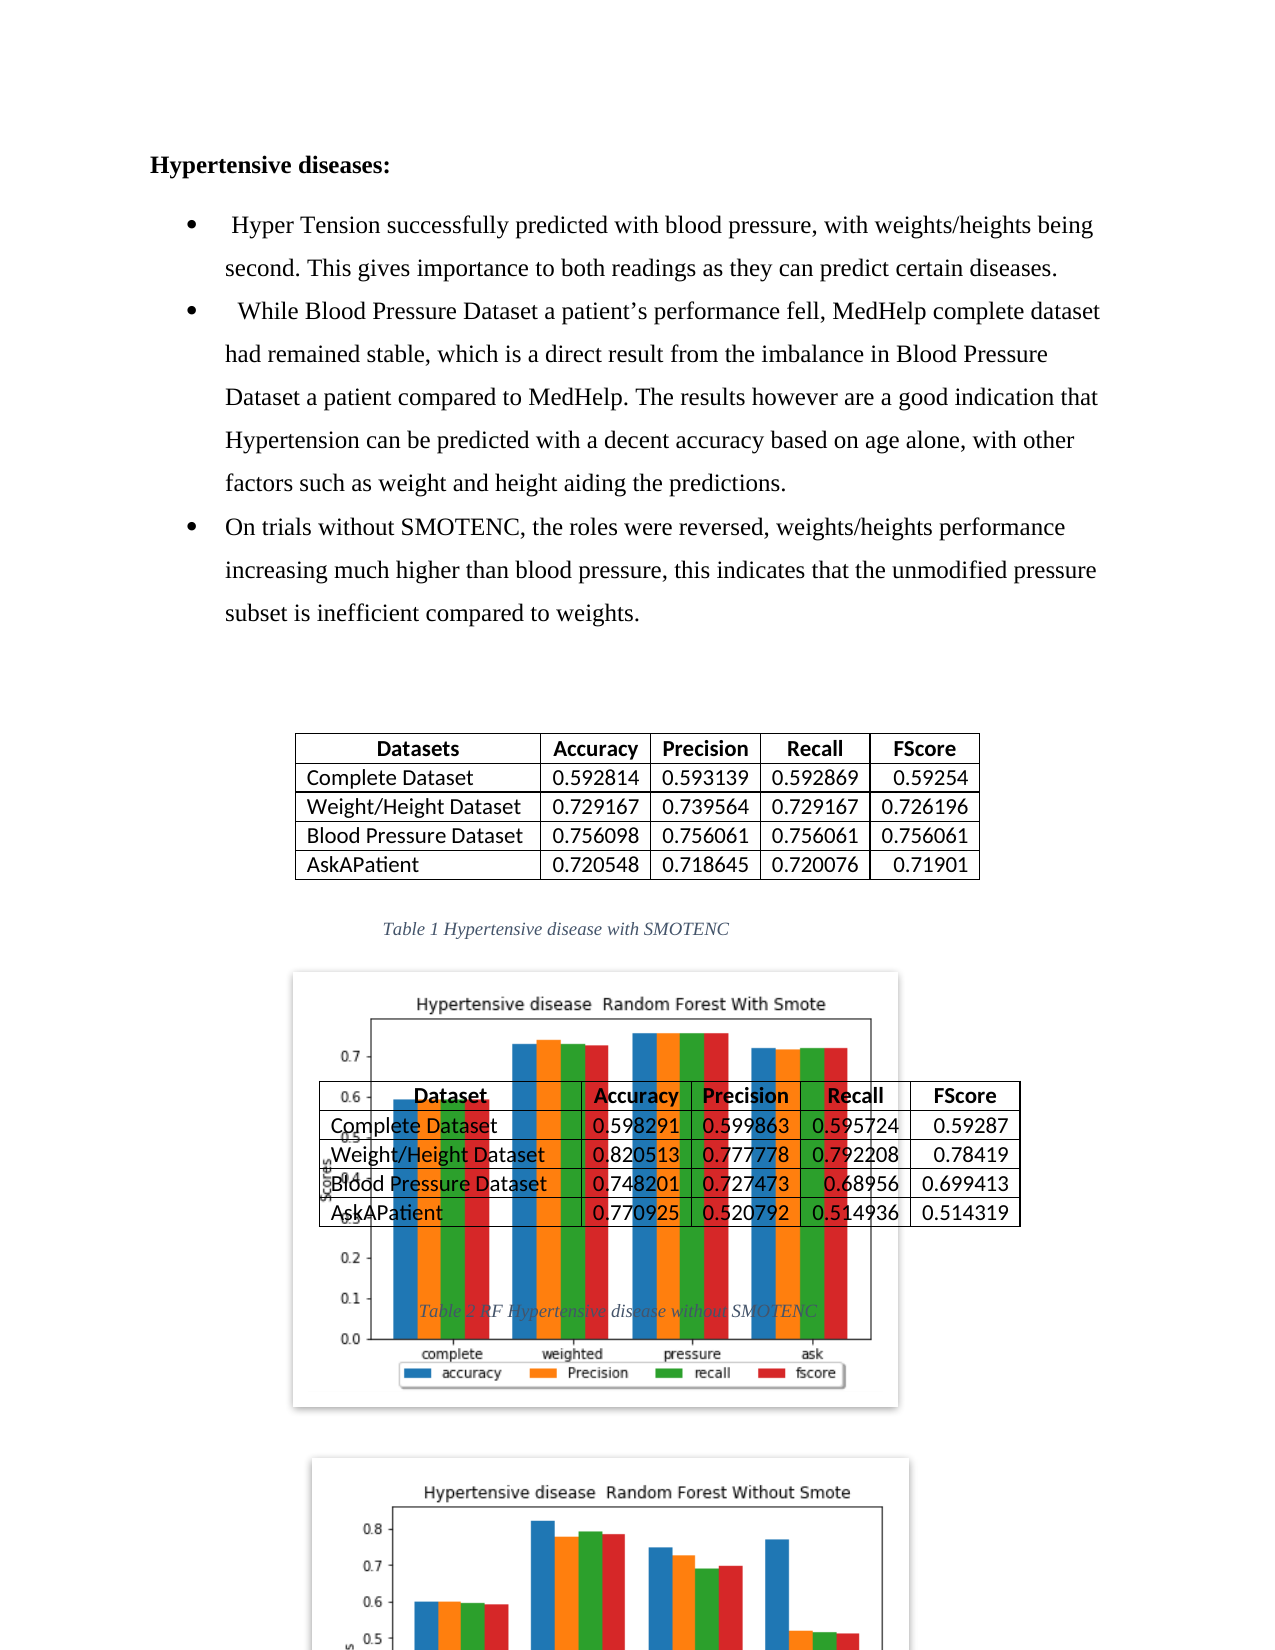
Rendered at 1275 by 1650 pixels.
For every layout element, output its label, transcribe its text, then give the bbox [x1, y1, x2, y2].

table_cell 0.68956 [801, 1169, 910, 1197]
table_cell 0.770925 [582, 1198, 691, 1226]
table_cell 0.598291 [582, 1111, 691, 1139]
table_cell 0.718645 [651, 851, 760, 879]
table_cell 0.59287 [911, 1111, 1019, 1139]
table_cell 0.777778 [692, 1140, 800, 1168]
table_cell 0.599863 [692, 1111, 800, 1139]
list While Blood Pressure Dataset a patient’s performance fell, MedHelp complete dataset had remained stable, which is a direct result from the imbalance in Blood Pressure Dataset a patient compared to MedHelp. The results however are a good indication that Hypertension can be predicted with a decent accuracy based on age alone, with other factors such as weight and height aiding the predictions. [187, 296, 1125, 497]
table_cell 0.520792 [692, 1198, 800, 1226]
table_cell 0.756098 [541, 822, 650, 849]
table_cell 0.720548 [541, 851, 650, 879]
table_header FScore [871, 734, 979, 762]
table_cell 0.756061 [651, 822, 760, 849]
list On trials without SMOTENC, the roles were reversed, weights/heights performance increasing much higher than blood pressure, this indicates that the unmodified pressure subset is inefficient compared to weights. [187, 512, 1125, 627]
table_cell 0.792208 [801, 1140, 910, 1168]
table_cell 0.729167 [541, 793, 650, 821]
table_header Recall [801, 1082, 910, 1110]
picture [326, 1473, 894, 1650]
table_cell 0.820513 [582, 1140, 691, 1168]
table_cell Complete Dataset [296, 764, 540, 791]
table_header Recall [761, 734, 869, 762]
table_cell 0.727473 [692, 1169, 800, 1197]
table_cell 0.71901 [871, 851, 979, 879]
table_cell 0.726196 [871, 793, 979, 821]
table_cell 0.739564 [651, 793, 760, 821]
table_cell 0.720076 [761, 851, 869, 879]
table_cell AskAPatient [320, 1198, 581, 1226]
text In this section, the different performance metrics between the usages of synthetized dataset is compared to non-synthetized dataset.Hypertensive diseases: [150, 150, 1125, 179]
table_cell Blood Pressure Dataset [320, 1169, 581, 1197]
table_header Accuracy [541, 734, 650, 762]
table_cell Complete Dataset [320, 1111, 581, 1139]
table_header Dataset [320, 1082, 581, 1110]
table_cell 0.756061 [761, 822, 869, 849]
table_cell 0.514936 [801, 1198, 910, 1226]
table_header FScore [911, 1082, 1019, 1110]
list Hyper Tension successfully predicted with blood pressure, with weights/heights being second. This gives importance to both readings as they can predict certain diseases. [187, 210, 1125, 282]
table_cell 0.592869 [761, 764, 869, 791]
table_cell 0.699413 [911, 1169, 1019, 1197]
table_header Precision [692, 1082, 800, 1110]
text Table 1 Hypertensive disease with SMOTENC [382, 918, 731, 939]
table_header Precision [651, 734, 760, 762]
table_cell 0.593139 [651, 764, 760, 791]
text Table 2 RF Hypertensive disease without SMOTENC [418, 1300, 819, 1322]
table_cell 0.514319 [911, 1198, 1019, 1226]
table_cell Blood Pressure Dataset [296, 822, 540, 849]
table_cell 0.78419 [911, 1140, 1019, 1168]
table_header Accuracy [582, 1082, 691, 1110]
table_cell 0.595724 [801, 1111, 910, 1139]
picture [308, 987, 883, 1392]
table_cell 0.59254 [871, 764, 979, 791]
table_header Datasets [296, 734, 540, 762]
table_cell Weight/Height Dataset [320, 1140, 581, 1168]
table_cell 0.729167 [761, 793, 869, 821]
table_cell 0.748201 [582, 1169, 691, 1197]
table_cell 0.592814 [541, 764, 650, 791]
table_cell AskAPatient [296, 851, 540, 879]
table_cell 0.756061 [871, 822, 979, 849]
table_cell Weight/Height Dataset [296, 793, 540, 821]
